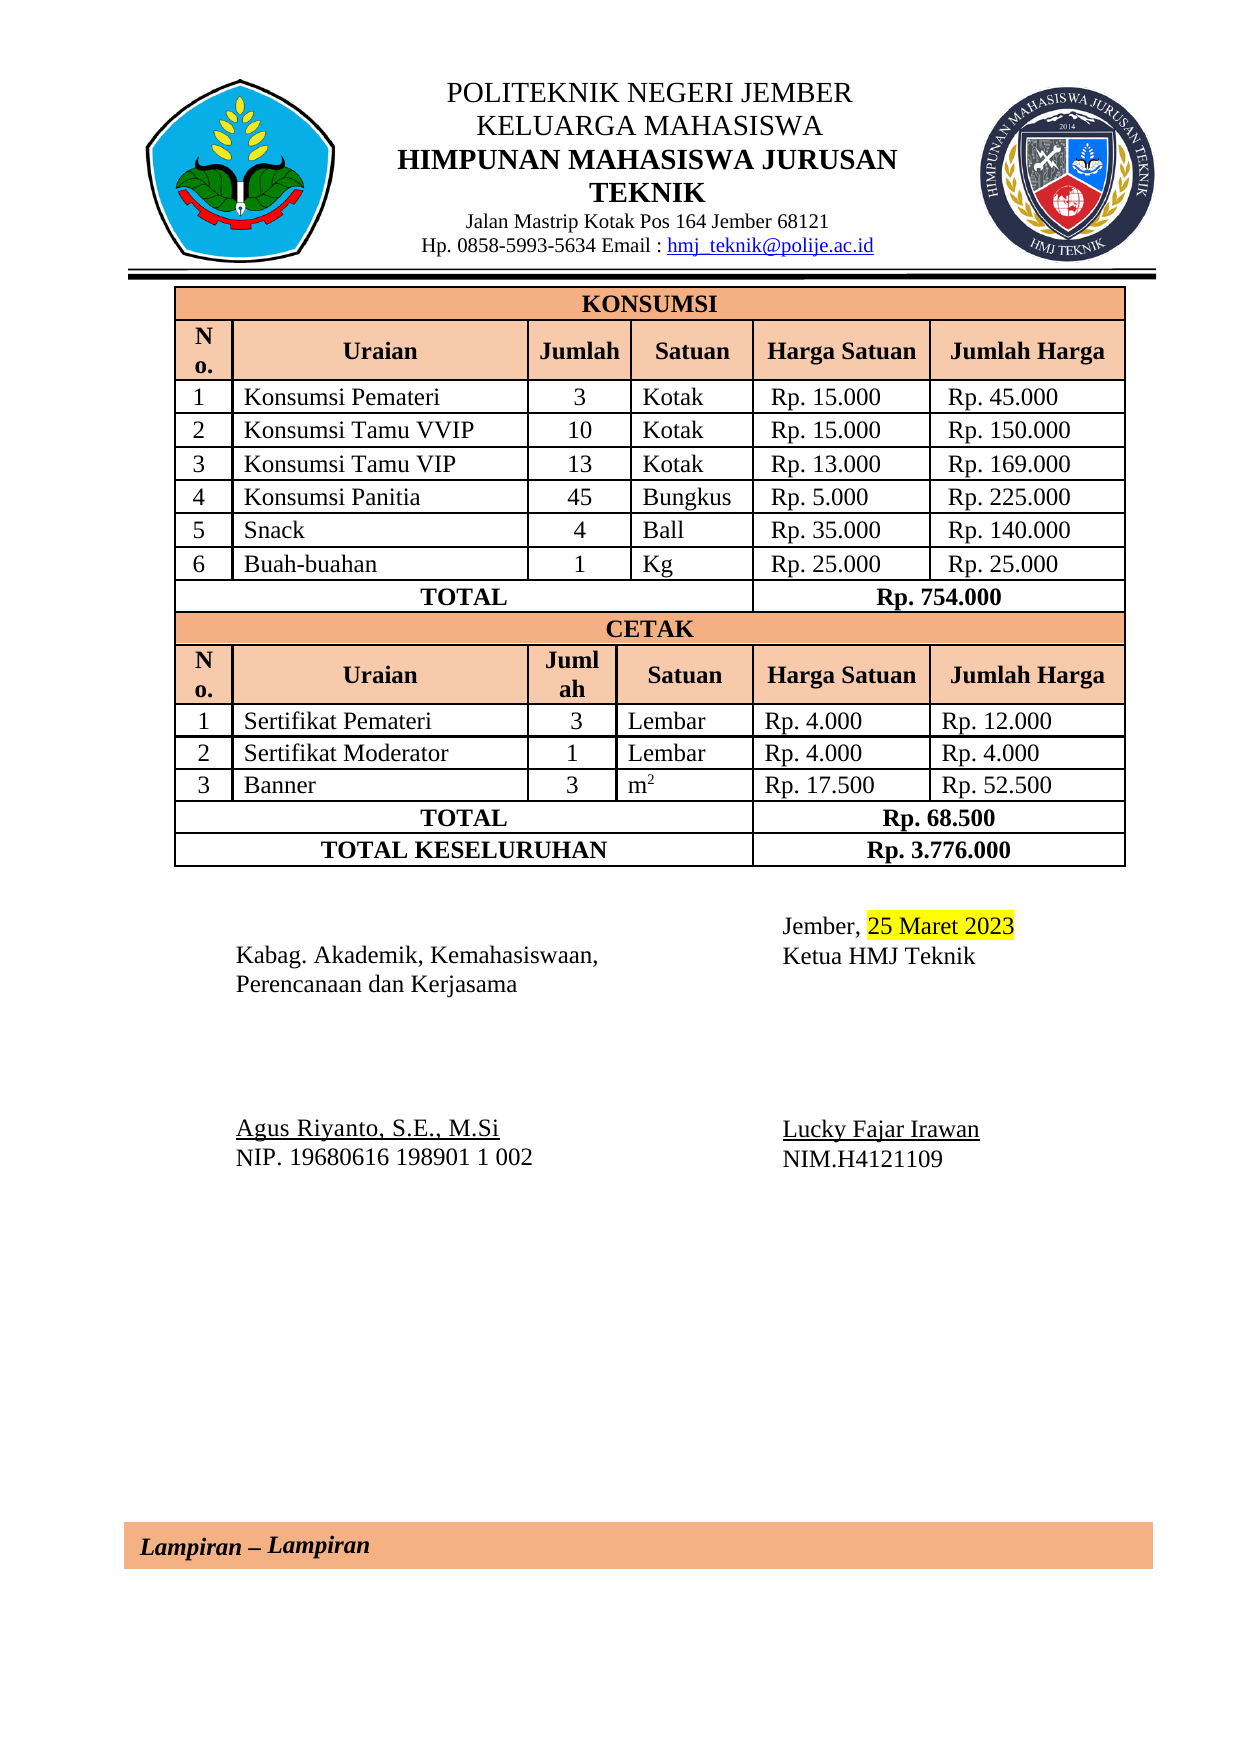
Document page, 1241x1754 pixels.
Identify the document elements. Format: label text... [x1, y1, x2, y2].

table_cell Rp. 754.000 [754, 581, 1124, 611]
picture [135, 79, 345, 263]
table_cell Bungkus [632, 481, 752, 512]
table_cell Rp. 25.000 [754, 548, 929, 579]
table_cell Rp. 15.000 [754, 414, 929, 446]
table_cell Jumlah [529, 646, 615, 703]
table_header Jember, 25 Maret 2023 Ketua HMJ Teknik Lucky Fajar Irawan NIM.H4121109 [672, 910, 1100, 1198]
table_cell TOTAL KESELURUHAN [176, 834, 752, 864]
table_cell 2 [176, 414, 231, 446]
table_cell Rp. 225.000 [931, 481, 1124, 512]
table_cell Jumlah Harga [931, 321, 1124, 379]
table_header Kabag. Akademik, Kemahasiswaan, Perencanaan dan Kerjasama Agus Riyanto, S.E., M.Si NIP. 19680616 198901 1 002 [199, 910, 672, 1198]
table_cell Konsumsi Tamu VVIP [234, 414, 527, 446]
table_cell Rp. 13.000 [754, 448, 929, 479]
table_cell 3 [529, 381, 630, 412]
table_cell Lembar [618, 738, 752, 768]
table_cell Rp. 68.500 [754, 802, 1124, 832]
table_cell Konsumsi Panitia [234, 481, 527, 512]
table_cell Uraian [234, 321, 527, 379]
table_cell Rp. 140.000 [931, 514, 1124, 546]
table_cell 3 [176, 770, 231, 800]
table_cell 13 [529, 448, 630, 479]
table_cell m2 [618, 770, 752, 800]
table_cell Rp. 17.500 [754, 770, 929, 800]
table_cell Jumlah Harga [931, 646, 1124, 703]
table_cell Sertifikat Moderator [234, 738, 527, 768]
table_cell TOTAL [176, 802, 752, 832]
table_cell Rp. 12.000 [931, 705, 1124, 735]
table_cell Banner [234, 770, 527, 800]
table_cell 1 [176, 381, 231, 412]
table_cell Uraian [234, 646, 527, 703]
table_cell Kotak [632, 381, 752, 412]
table_cell Rp. 15.000 [754, 381, 929, 412]
table_cell Jumlah [529, 321, 630, 379]
table_cell Rp. 169.000 [931, 448, 1124, 479]
table_cell Satuan [618, 646, 752, 703]
table_cell Rp. 4.000 [754, 705, 929, 735]
table_cell Satuan [632, 321, 752, 379]
table_cell Rp. 150.000 [931, 414, 1124, 446]
table_cell Rp. 4.000 [931, 738, 1124, 768]
table_cell 4 [176, 481, 231, 512]
table_cell No. [176, 646, 231, 703]
table_cell Rp. 25.000 [931, 548, 1124, 579]
table_cell Konsumsi Tamu VIP [234, 448, 527, 479]
table_cell TOTAL [176, 581, 752, 611]
table_cell Rp. 45.000 [931, 381, 1124, 412]
table_cell Ball [632, 514, 752, 546]
table_cell 45 [529, 481, 630, 512]
table_cell Harga Satuan [754, 321, 929, 379]
table_cell 1 [529, 738, 615, 768]
table_cell 1 [176, 705, 231, 735]
table_cell 3 [529, 770, 615, 800]
table_cell 1 [529, 548, 630, 579]
table_cell Rp. 4.000 [754, 738, 929, 768]
table_cell Rp. 5.000 [754, 481, 929, 512]
table_cell Kotak [632, 448, 752, 479]
table_cell 3 [176, 448, 231, 479]
table_cell Snack [234, 514, 527, 546]
table_cell 4 [529, 514, 630, 546]
table_cell Rp. 52.500 [931, 770, 1124, 800]
table_cell CETAK [176, 613, 1124, 643]
table_cell Sertifikat Pemateri [234, 705, 527, 735]
table_cell 5 [176, 514, 231, 546]
table_cell Rp. 3.776.000 [754, 834, 1124, 864]
table_cell No. [176, 321, 231, 379]
table_cell Rp. 35.000 [754, 514, 929, 546]
table_cell 10 [529, 414, 630, 446]
table_cell Kotak [632, 414, 752, 446]
table_cell KONSUMSI [176, 288, 1124, 319]
table_cell Lembar [618, 705, 752, 735]
picture [978, 85, 1156, 263]
table_cell 3 [529, 705, 615, 735]
table_cell Konsumsi Pemateri [234, 381, 527, 412]
table_cell Kg [632, 548, 752, 579]
table_cell 2 [176, 738, 231, 768]
table_cell Harga Satuan [754, 646, 929, 703]
table_cell Buah-buahan [234, 548, 527, 579]
table_cell 6 [176, 548, 231, 579]
